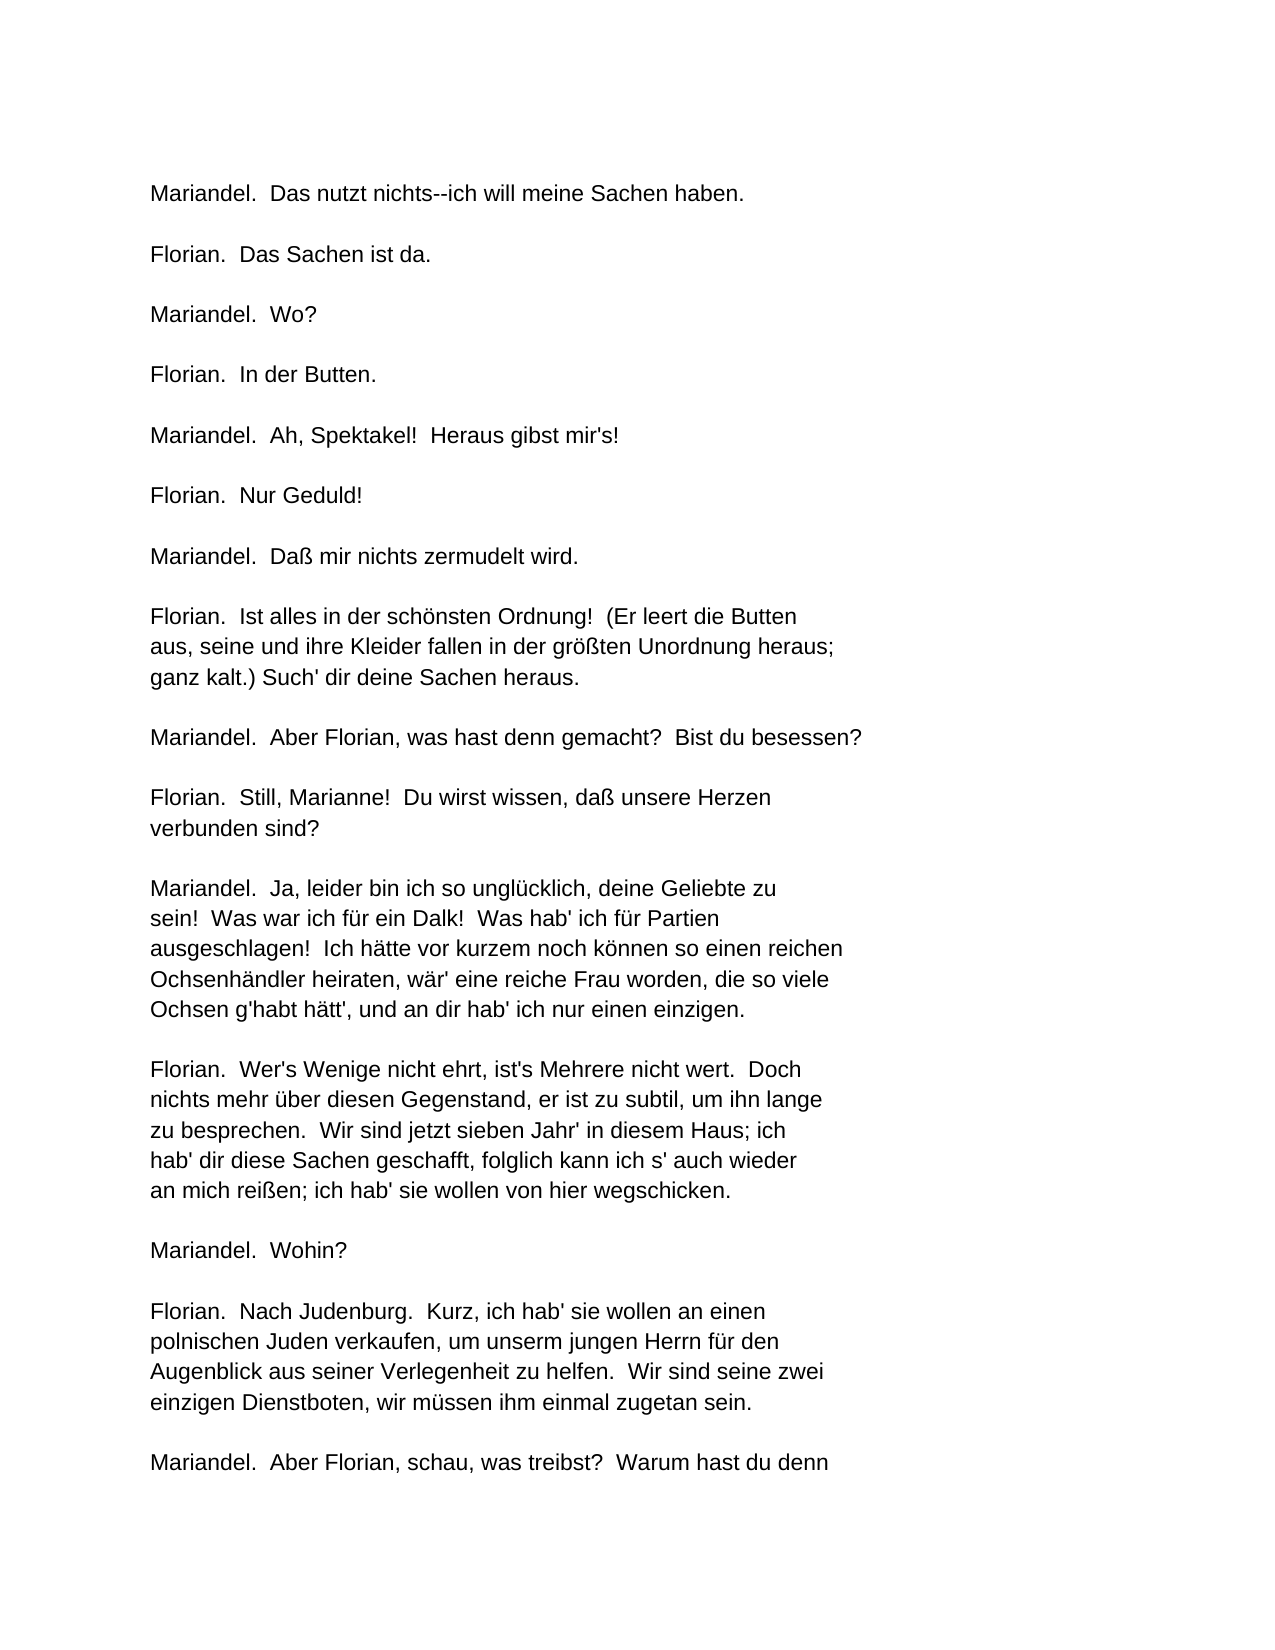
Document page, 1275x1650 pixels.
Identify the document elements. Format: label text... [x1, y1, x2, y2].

text Florian. Nach Judenburg. Kurz, ich hab' sie wollen an einen [150, 1298, 1125, 1324]
text Mariandel. Wo? [150, 301, 1125, 327]
text nichts mehr über diesen Gegenstand, er ist zu subtil, um ihn lange [150, 1086, 1125, 1113]
text Mariandel. Das nutzt nichts--ich will meine Sachen haben. [150, 180, 1125, 207]
text Mariandel. Daß mir nichts zermudelt wird. [150, 543, 1125, 569]
text Augenblick aus seiner Verlegenheit zu helfen. Wir sind seine zwei [150, 1358, 1125, 1385]
text sein! Was war ich für ein Dalk! Was hab' ich für Partien [150, 905, 1125, 932]
text einzigen Dienstboten, wir müssen ihm einmal zugetan sein. [150, 1388, 1125, 1415]
text Mariandel. Aber Florian, schau, was treibst? Warum hast du denn [150, 1449, 1125, 1475]
text an mich reißen; ich hab' sie wollen von hier wegschicken. [150, 1177, 1125, 1203]
text Florian. Das Sachen ist da. [150, 241, 1125, 267]
text Ochsen g'habt hätt', und an dir hab' ich nur einen einzigen. [150, 996, 1125, 1022]
text polnischen Juden verkaufen, um unserm jungen Herrn für den [150, 1328, 1125, 1354]
text Mariandel. Ja, leider bin ich so unglücklich, deine Geliebte zu [150, 875, 1125, 901]
text Mariandel. Ah, Spektakel! Heraus gibst mir's! [150, 422, 1125, 448]
text Florian. Still, Marianne! Du wirst wissen, daß unsere Herzen [150, 784, 1125, 811]
text ganz kalt.) Such' dir deine Sachen heraus. [150, 663, 1125, 690]
text Florian. Nur Geduld! [150, 482, 1125, 509]
text hab' dir diese Sachen geschafft, folglich kann ich s' auch wieder [150, 1147, 1125, 1173]
text Florian. Wer's Wenige nicht ehrt, ist's Mehrere nicht wert. Doch [150, 1056, 1125, 1083]
text zu besprechen. Wir sind jetzt sieben Jahr' in diesem Haus; ich [150, 1117, 1125, 1143]
text verbunden sind? [150, 814, 1125, 841]
text aus, seine und ihre Kleider fallen in der größten Unordnung heraus; [150, 633, 1125, 660]
text Mariandel. Aber Florian, was hast denn gemacht? Bist du besessen? [150, 724, 1125, 750]
text Ochsenhändler heiraten, wär' eine reiche Frau worden, die so viele [150, 966, 1125, 992]
text ausgeschlagen! Ich hätte vor kurzem noch können so einen reichen [150, 935, 1125, 962]
text Mariandel. Wohin? [150, 1237, 1125, 1264]
text Florian. In der Butten. [150, 361, 1125, 388]
text Florian. Ist alles in der schönsten Ordnung! (Er leert die Butten [150, 603, 1125, 629]
